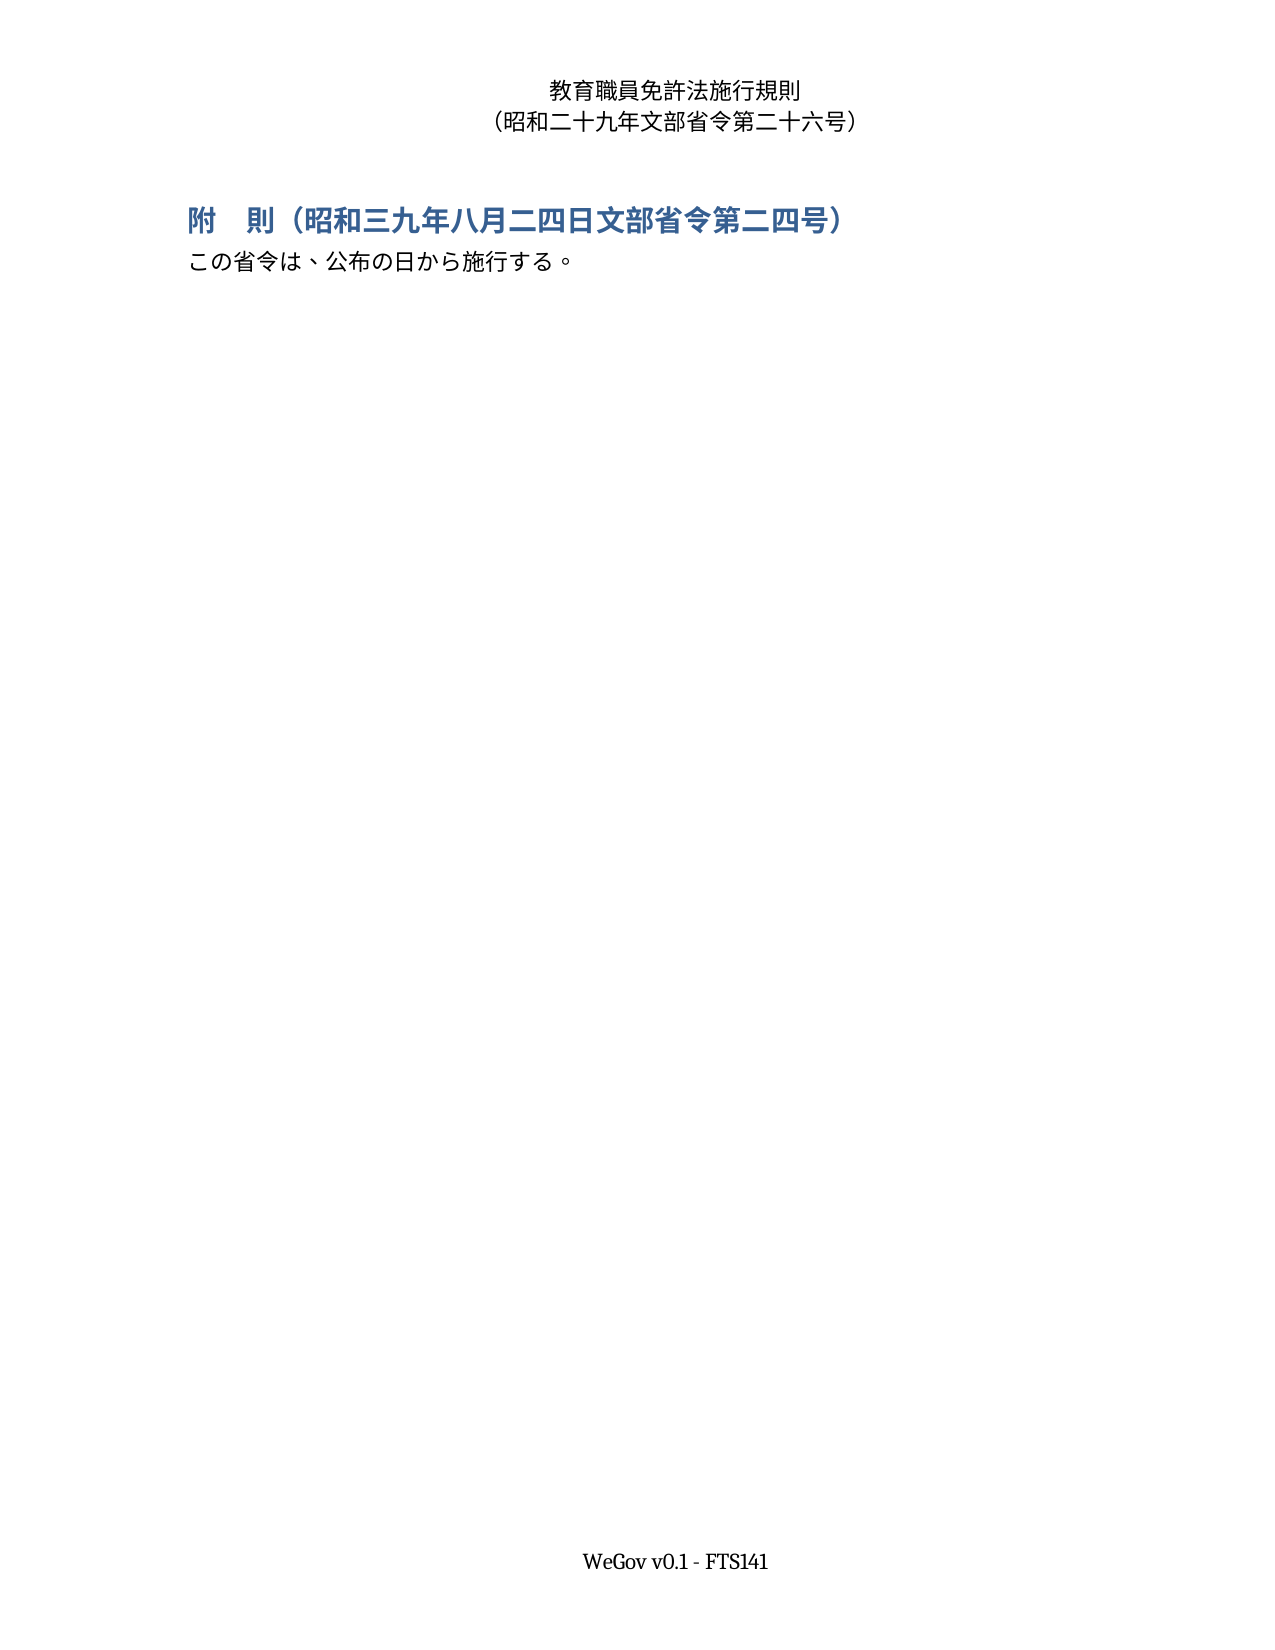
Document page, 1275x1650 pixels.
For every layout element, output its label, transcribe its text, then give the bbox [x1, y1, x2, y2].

text この省令は、公布の日から施行する。 [187, 246, 1087, 277]
subtitle 附 則（昭和三九年八月二四日文部省令第二四号） [187, 200, 1087, 240]
